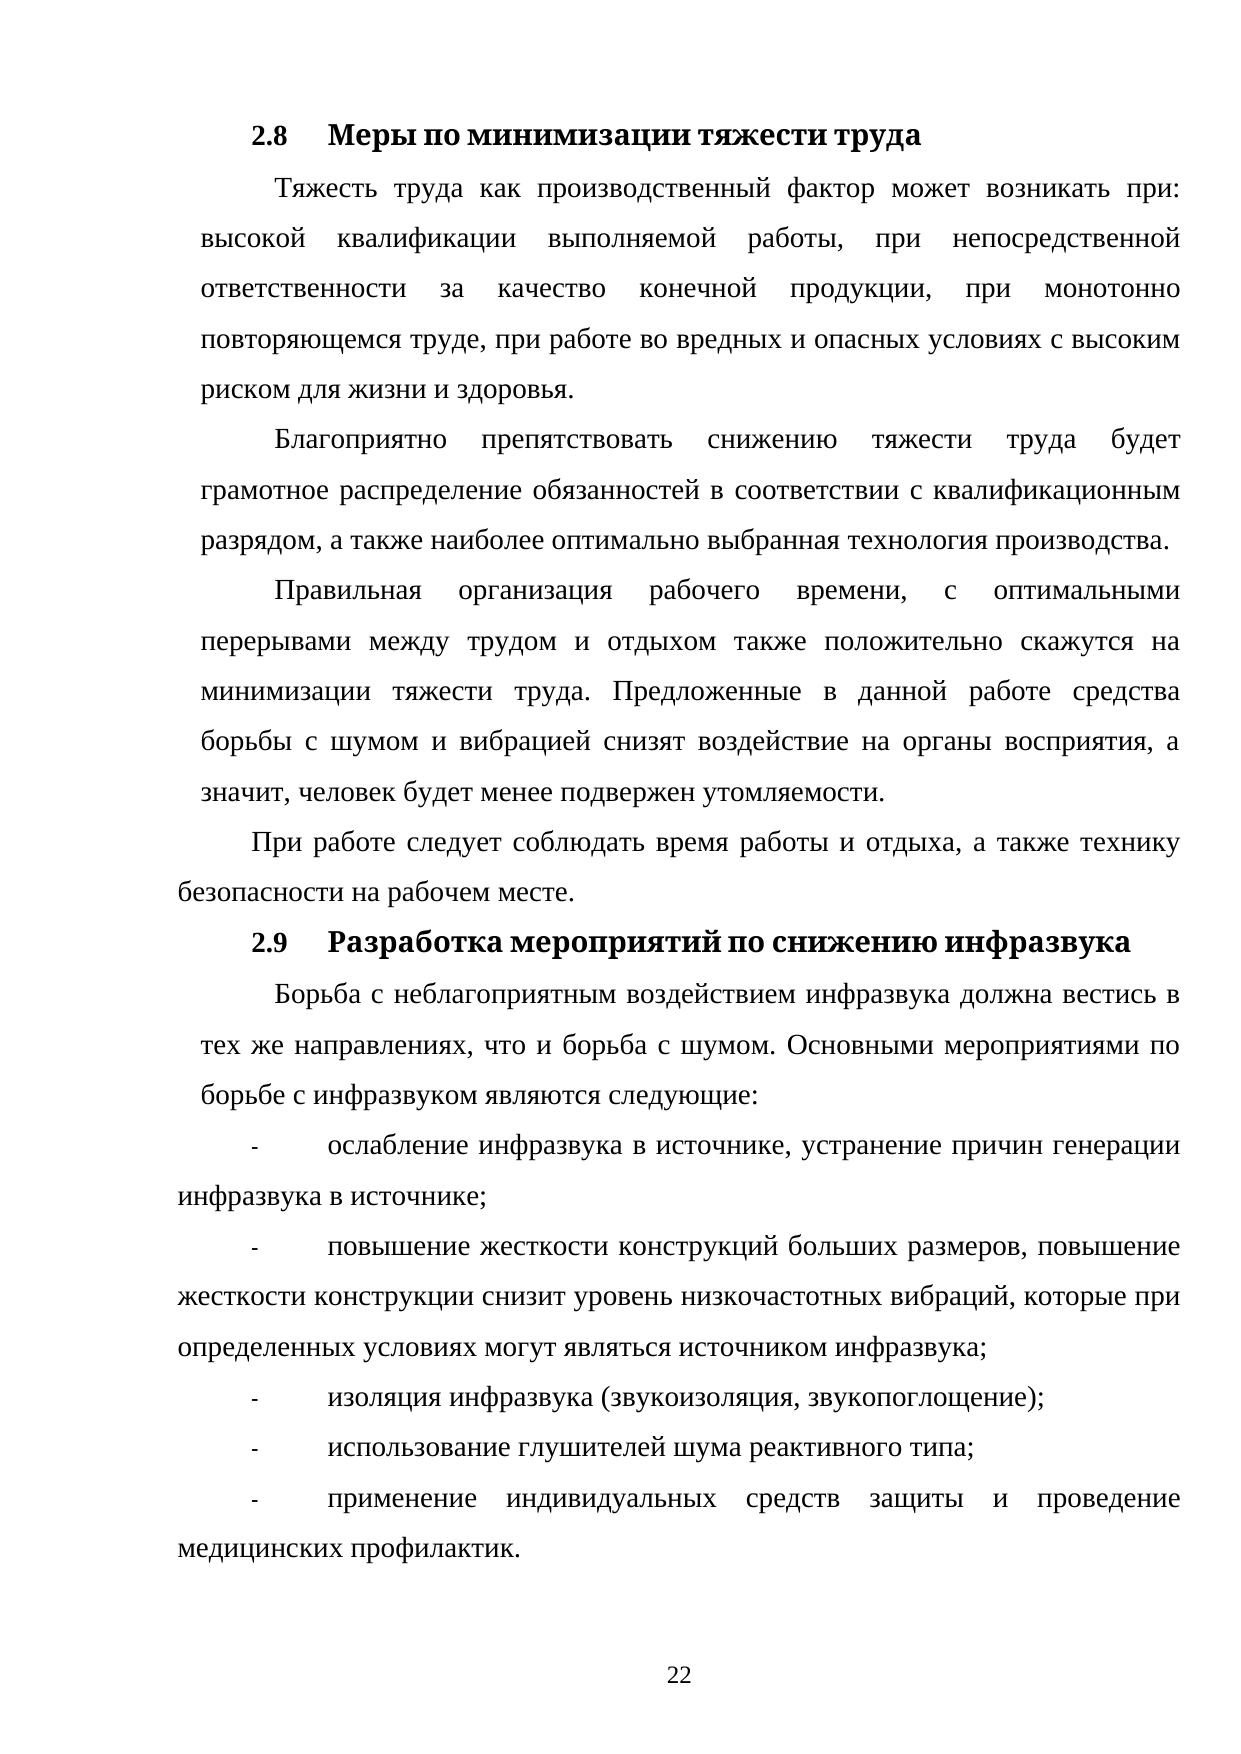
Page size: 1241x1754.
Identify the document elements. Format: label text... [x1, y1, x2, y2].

text Тяжесть труда как производственный фактор может возникать при: высокой квалификации выполняемой работы, при непосредственной ответственности за качество конечной продукции, при монотонно повторяющемся труде, при работе во вредных и опасных условиях с высоким риском для жизни и здоровья. [200, 170, 1181, 405]
text Правильная организация рабочего времени, с оптимальными перерывами между трудом и отдыхом также положительно скажутся на минимизации тяжести труда. Предложенные в данной работе средства борьбы с шумом и вибрацией снизят воздействие на органы восприятия, а значит, человек будет менее подвержен утомляемости. [200, 572, 1181, 807]
list использование глушителей шума реактивного типа; [177, 1429, 1181, 1463]
list Разработка мероприятий по снижению инфразвука [177, 925, 1181, 959]
text Борьба с неблагоприятным воздействием инфразвука должна вестись в тех же направлениях, что и борьба с шумом. Основными мероприятиями по борьбе с инфразвуком являются следующие: [200, 977, 1181, 1111]
list Меры по минимизации тяжести труда [177, 118, 1181, 153]
list применение индивидуальных средств защиты и проведение медицинских профилактик. [177, 1480, 1181, 1563]
list повышение жесткости конструкций больших размеров, повышение жесткости конструкции снизит уровень низкочастотных вибраций, которые при определенных условиях могут являться источником инфразвука; [177, 1228, 1181, 1362]
text При работе следует соблюдать время работы и отдыха, а также технику безопасности на рабочем месте. [177, 824, 1181, 908]
list изоляция инфразвука (звукоизоляция, звукопоглощение); [177, 1379, 1181, 1413]
list ослабление инфразвука в источнике, устранение причин генерации инфразвука в источнике; [177, 1127, 1181, 1211]
text Благоприятно препятствовать снижению тяжести труда будет грамотное распределение обязанностей в соответствии с квалификационным разрядом, а также наиболее оптимально выбранная технология производства. [200, 422, 1181, 556]
